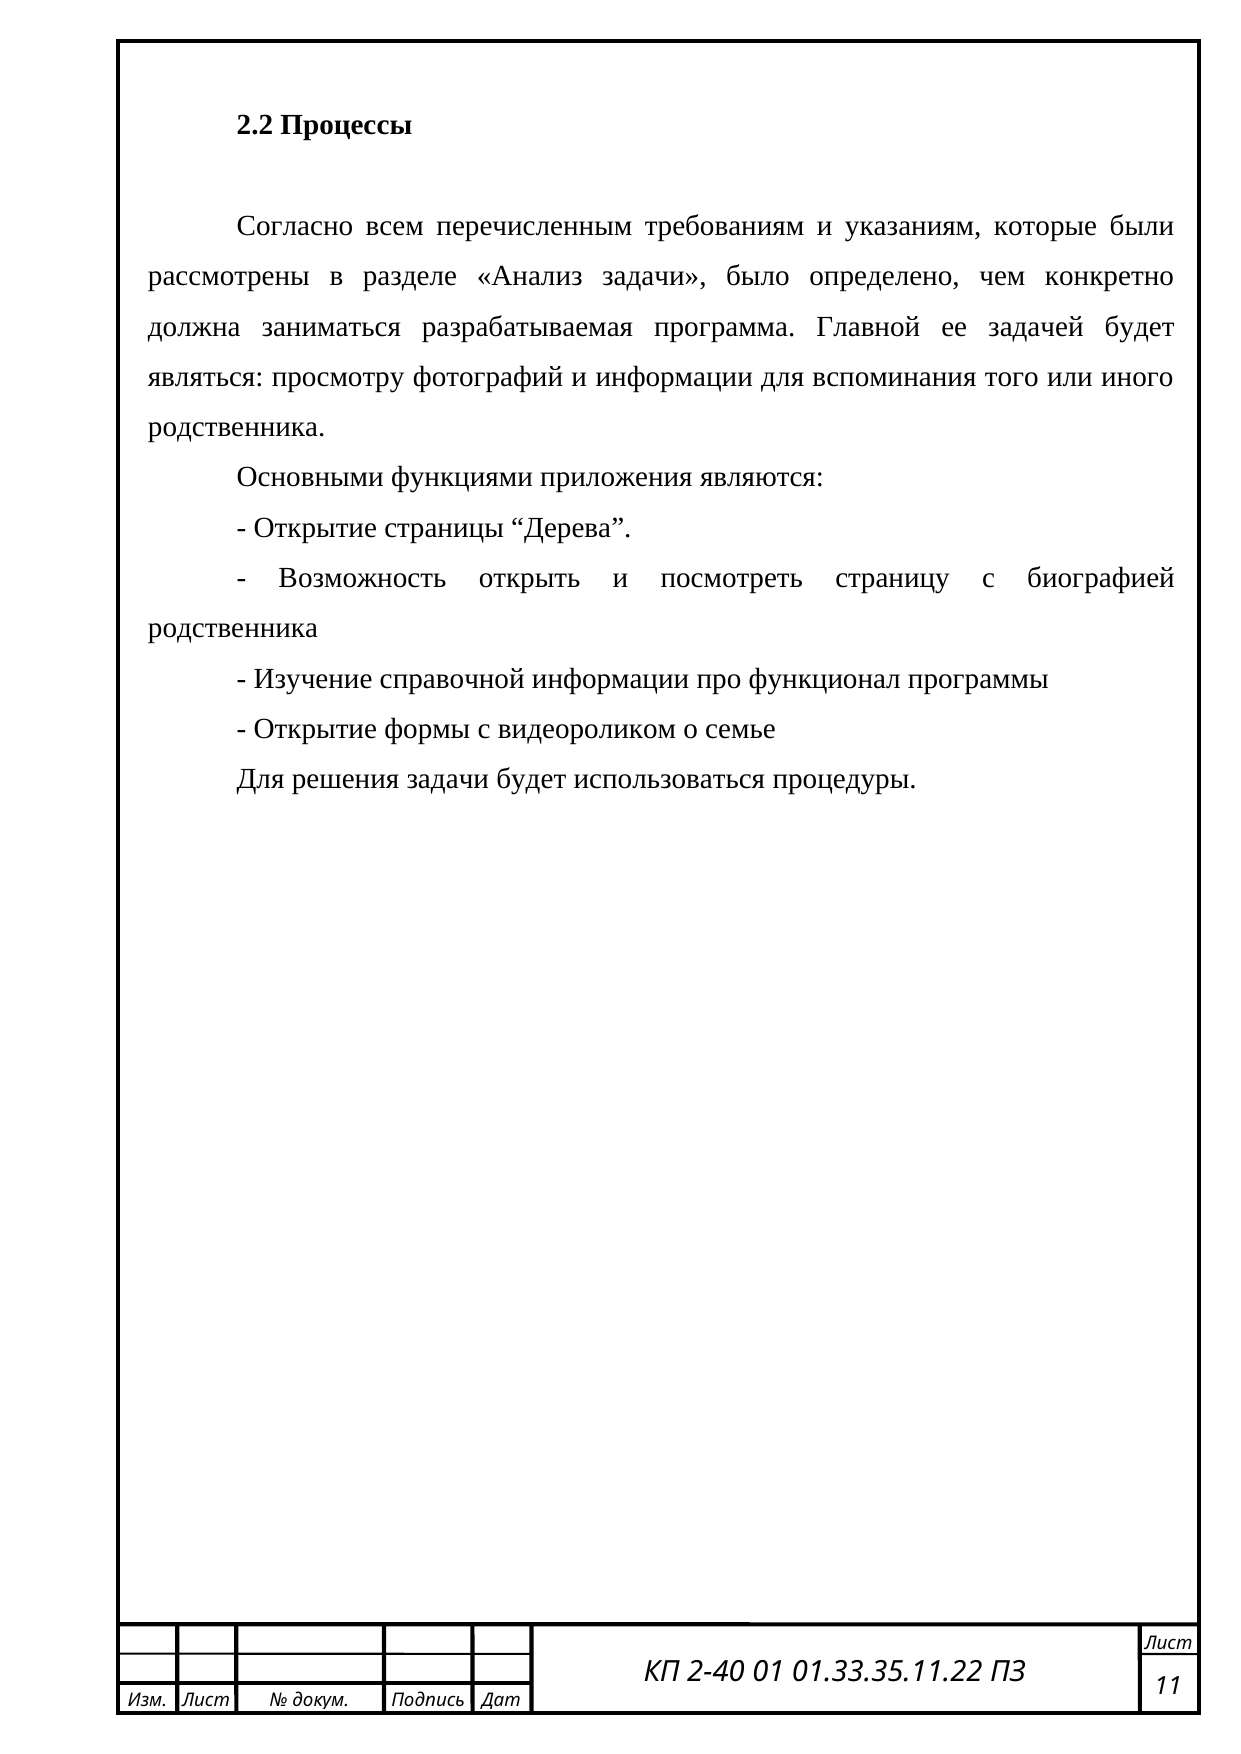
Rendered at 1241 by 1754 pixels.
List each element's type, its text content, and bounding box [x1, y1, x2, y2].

text - Открытие формы с видеороликом о семье [148, 711, 1175, 745]
text Основными функциями приложения являются: [148, 459, 1175, 493]
text - Изучение справочной информации про функционал программы [148, 661, 1175, 694]
text - Возможность открыть и посмотреть страницу с биографией родственника [148, 560, 1175, 644]
text 2.2 Процессы [148, 107, 1175, 141]
text Для решения задачи будет использоваться процедуры. [148, 761, 1175, 795]
text Согласно всем перечисленным требованиям и указаниям, которые были рассмотрены в разделе «Анализ задачи», было определено, чем конкретно должна заниматься разрабатываемая программа. Главной ее задачей будет являться: просмотру фотографий и информации для вспоминания того или иного родственника. [148, 208, 1175, 443]
text - Открытие страницы “Дерева”. [148, 510, 1175, 543]
